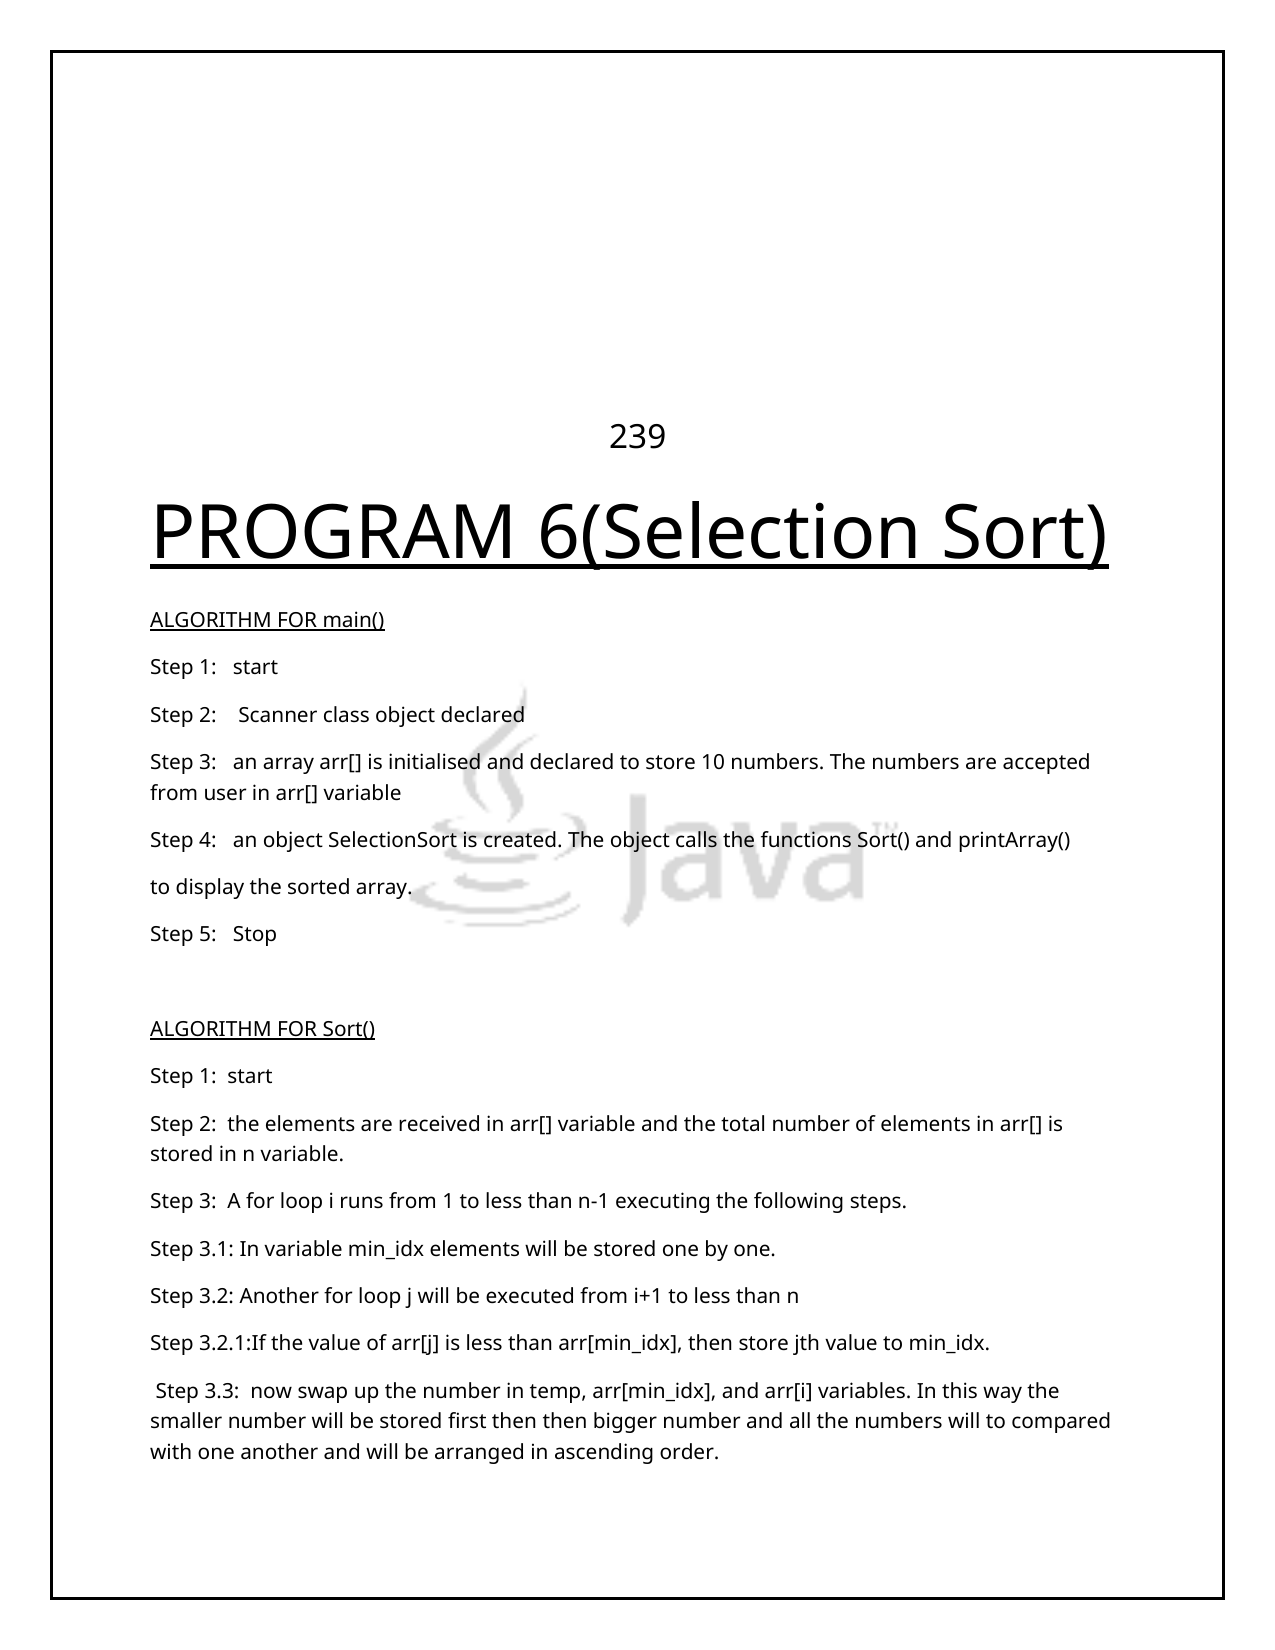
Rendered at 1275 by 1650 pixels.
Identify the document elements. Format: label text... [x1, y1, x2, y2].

text Step 1: start [150, 1061, 1125, 1090]
text PROGRAM 6(Selection Sort) [150, 478, 1125, 580]
text Step 3.2.1:If the value of arr[j] is less than arr[min_idx], then store jth value to min_idx. [150, 1328, 1125, 1357]
text Step 3.1: In variable min_idx elements will be stored one by one. [150, 1234, 1125, 1262]
text Step 3: A for loop i runs from 1 to less than n-1 executing the following steps. [150, 1187, 1125, 1215]
text Step 2: the elements are received in arr[] variable and the total number of elements in arr[] is stored in n variable. [150, 1109, 1125, 1168]
text Step 3.3: now swap up the number in temp, arr[min_idx], and arr[i] variables. In this way the smaller number will be stored first then then bigger number and all the numbers will to compared with one another and will be arranged in ascending order. [150, 1376, 1125, 1465]
text to display the sorted array. [150, 872, 1125, 901]
text ALGORITHM FOR Sort() [150, 1014, 1125, 1042]
text Step 1: start [150, 652, 1125, 681]
text Step 3: an array arr[] is initialised and declared to store 10 numbers. The numbers are accepted from user in arr[] variable [150, 747, 1125, 806]
text Step 2: Scanner class object declared [150, 700, 1125, 728]
text Step 4: an object SelectionSort is created. The object calls the functions Sort() and printArray() [150, 825, 1125, 853]
text ALGORITHM FOR main() [150, 605, 1125, 633]
text Step 3.2: Another for loop j will be executed from i+1 to less than n [150, 1281, 1125, 1309]
text 239 [150, 412, 1125, 458]
text Step 5: Stop [150, 919, 1125, 948]
